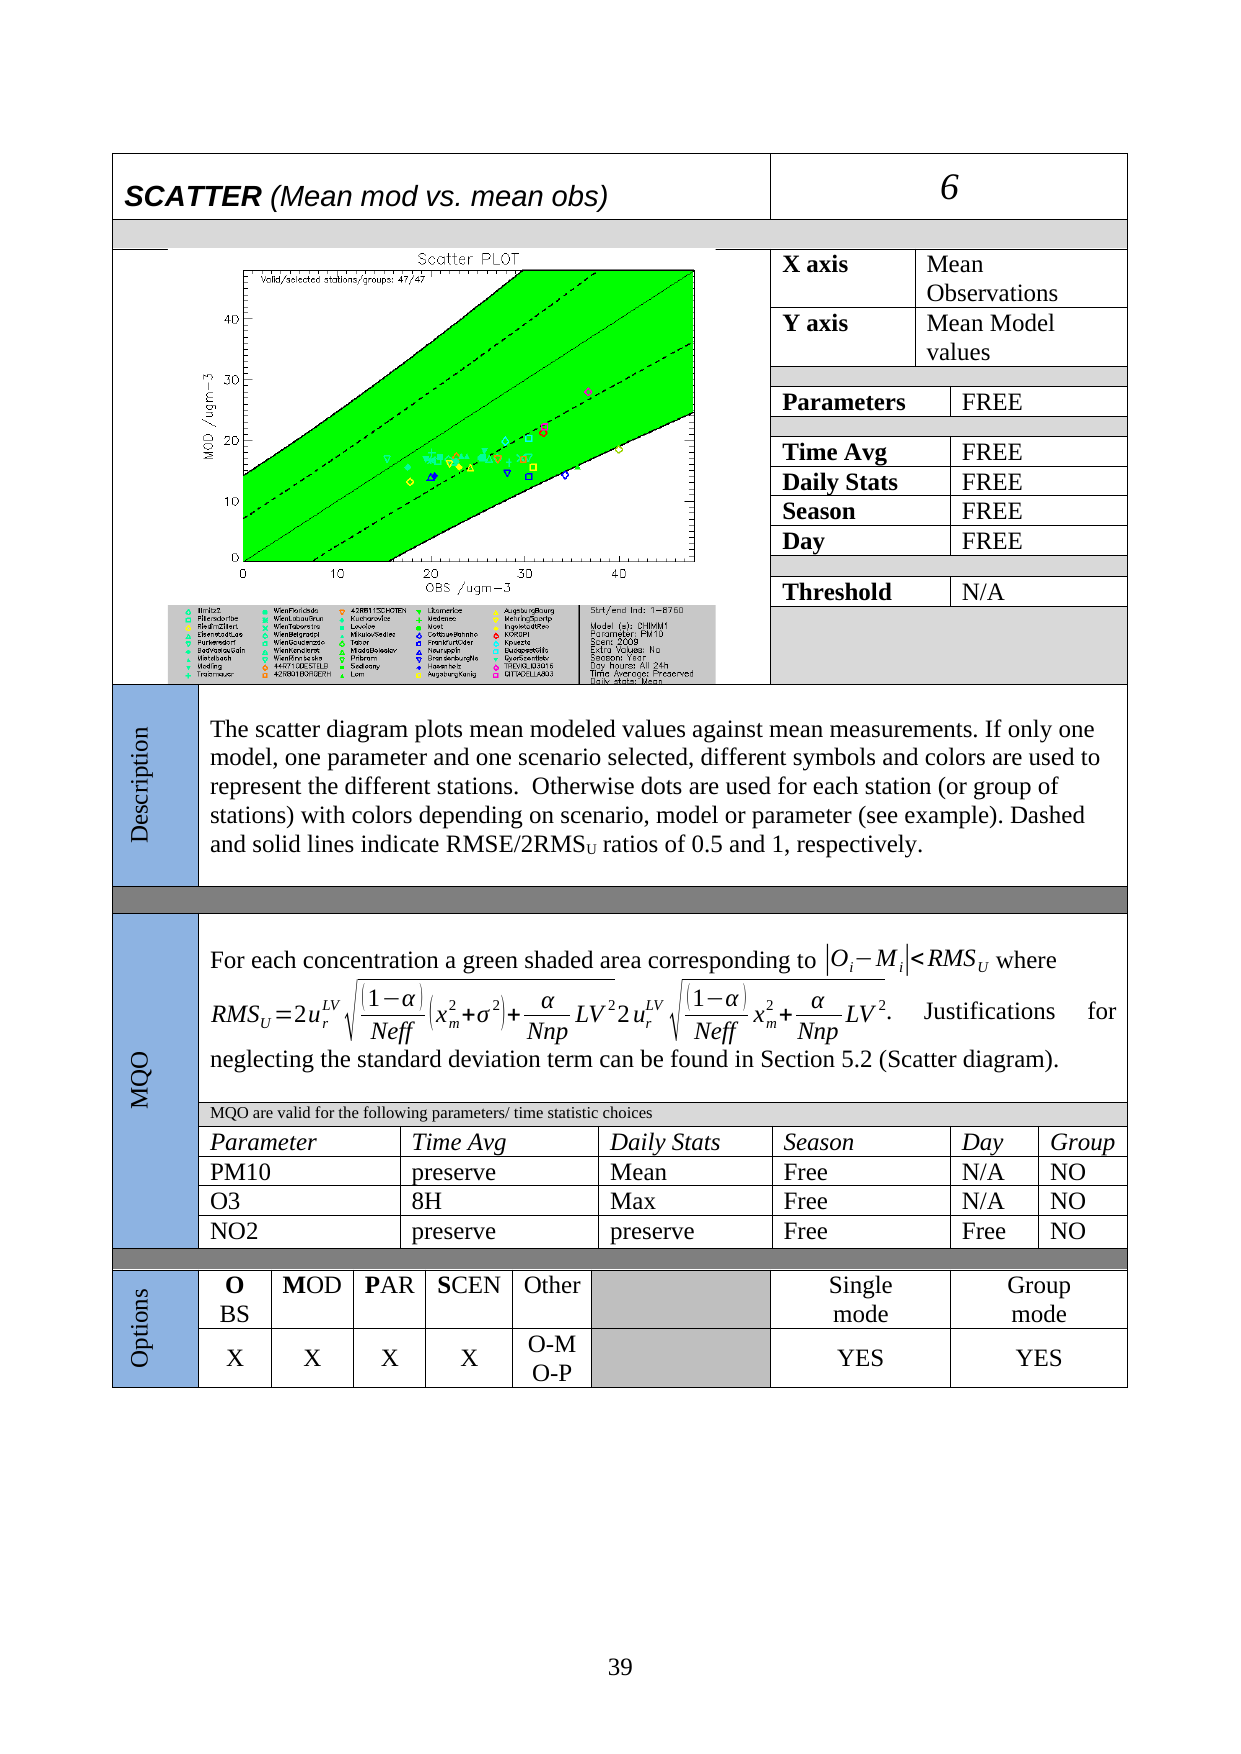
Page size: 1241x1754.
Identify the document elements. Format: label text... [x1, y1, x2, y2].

table_cell Single mode [771, 1271, 950, 1328]
table_cell Season [771, 496, 950, 525]
table_cell N/A [951, 1186, 1038, 1215]
table_cell YES [951, 1329, 1127, 1387]
table_cell preserve [599, 1216, 772, 1248]
table_cell OBS [199, 1271, 271, 1328]
table_cell Parameter [199, 1127, 400, 1156]
table_cell PAR [354, 1271, 425, 1328]
table_cell 8H [401, 1186, 598, 1215]
table_cell Parameters [771, 387, 950, 416]
table_cell X [426, 1329, 512, 1387]
table_cell Threshold [771, 577, 950, 606]
table_cell Time Avg [401, 1127, 598, 1156]
table_cell [113, 887, 1127, 913]
table_cell N/A [951, 577, 1127, 606]
table_cell [113, 1249, 1127, 1269]
table_cell MQO [113, 914, 198, 1248]
table_cell X axis [771, 250, 915, 307]
table_cell Options [113, 1271, 198, 1387]
table_cell Free [773, 1157, 950, 1185]
table_cell X [199, 1329, 271, 1387]
table_cell [771, 607, 1127, 684]
table_cell X [272, 1329, 353, 1387]
table_cell [771, 367, 1127, 386]
table_cell [592, 1271, 770, 1328]
table_cell SCEN [426, 1271, 512, 1328]
table_cell [716, 250, 770, 684]
table_cell NO [1039, 1157, 1127, 1185]
table_header SCATTER (Mean mod vs. mean obs) [113, 154, 770, 219]
table_cell Group [1039, 1127, 1127, 1156]
table_cell FREE [951, 526, 1127, 555]
table_cell Daily Stats [599, 1127, 772, 1156]
table_cell Day [951, 1127, 1038, 1156]
table_cell Free [951, 1216, 1038, 1248]
table_cell FREE [951, 437, 1127, 466]
table_header 6 [771, 154, 1127, 219]
table_cell FREE [951, 467, 1127, 495]
picture [167, 249, 716, 684]
table_cell [771, 417, 1127, 436]
table_cell FREE [951, 496, 1127, 525]
table_cell preserve [401, 1157, 598, 1185]
table_cell Time Avg [771, 437, 950, 466]
table_cell PM10 [199, 1157, 400, 1185]
table_cell Mean Observations [916, 250, 1127, 307]
table_cell Daily Stats [771, 467, 950, 495]
table_cell Y axis [771, 308, 915, 366]
table_cell Free [773, 1216, 950, 1248]
table_cell X [354, 1329, 425, 1387]
table_cell Free [773, 1186, 950, 1215]
table_cell NO2 [199, 1216, 400, 1248]
table_cell NO [1039, 1186, 1127, 1215]
table_cell O3 [199, 1186, 400, 1215]
table_cell The scatter diagram plots mean modeled values against mean measurements. If only one model, one parameter and one scenario selected, different symbols and colors are used to represent the different stations. Otherwise dots are used for each station (or group of stations) with colors depending on scenario, model or parameter (see example). Dashed and solid lines indicate RMSE/2RMSU ratios of 0.5 and 1, respectively. [199, 685, 1127, 886]
table_cell MOD [272, 1271, 353, 1328]
table_cell For each concentration a green shaded area corresponding to where . Justifications for neglecting the standard deviation term can be found in Section 5.2 (Scatter diagram). [199, 914, 1127, 1102]
table_cell preserve [401, 1216, 598, 1248]
table_cell MQO are valid for the following parameters/ time statistic choices [199, 1103, 1127, 1126]
table_cell NO [1039, 1216, 1127, 1248]
table_cell [592, 1329, 770, 1387]
table_cell Other [513, 1271, 591, 1328]
table_cell Description [113, 685, 198, 886]
table_cell [771, 556, 1127, 576]
table_cell YES [771, 1329, 950, 1387]
table_cell Group mode [951, 1271, 1127, 1328]
table_cell Mean [599, 1157, 772, 1185]
table_cell N/A [951, 1157, 1038, 1185]
table_cell FREE [951, 387, 1127, 416]
table_cell Mean Model values [916, 308, 1127, 366]
table_cell Max [599, 1186, 772, 1215]
table_cell [113, 220, 1127, 248]
table_cell Day [771, 526, 950, 555]
table_cell O-M O-P [513, 1329, 591, 1387]
table_cell Season [773, 1127, 950, 1156]
table_cell [113, 250, 167, 684]
